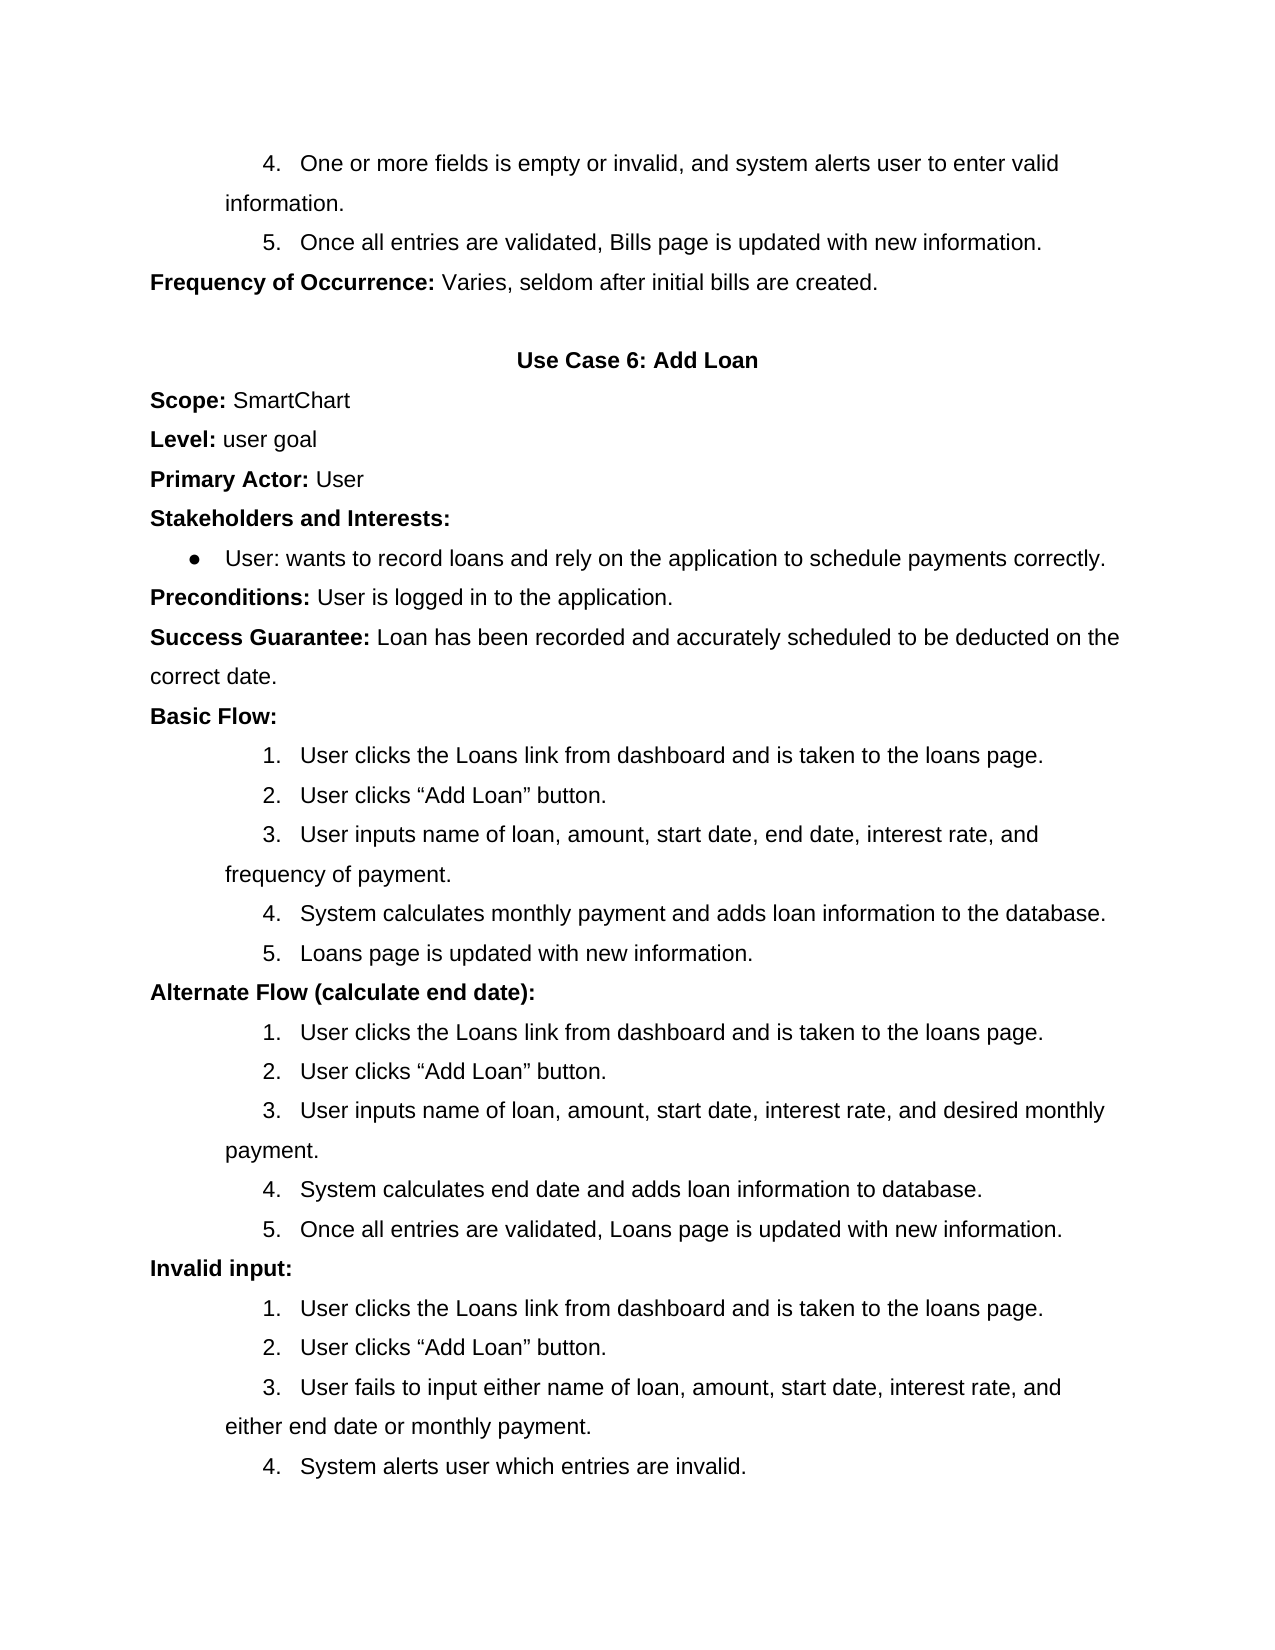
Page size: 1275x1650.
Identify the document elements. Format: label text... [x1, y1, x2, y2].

text Invalid input: [150, 1255, 1125, 1282]
list User clicks the Loans link from dashboard and is taken to the loans page. [225, 1018, 1125, 1045]
list User clicks the Loans link from dashboard and is taken to the loans page. [225, 1295, 1125, 1321]
list System alerts user which entries are invalid. [225, 1453, 1125, 1479]
text Frequency of Occurrence: Varies, seldom after initial bills are created. [150, 268, 1125, 295]
list User inputs name of loan, amount, start date, end date, interest rate, and frequency of payment. [225, 821, 1125, 887]
list User clicks “Add Loan” button. [225, 1058, 1125, 1084]
list One or more fields is empty or invalid, and system alerts user to enter valid information. [225, 150, 1125, 216]
list User clicks the Loans link from dashboard and is taken to the loans page. [225, 742, 1125, 768]
list System calculates end date and adds loan information to database. [225, 1176, 1125, 1203]
text Basic Flow: [150, 703, 1125, 729]
list User: wants to record loans and rely on the application to schedule payments correctly. [187, 545, 1125, 571]
text Alternate Flow (calculate end date): [150, 979, 1125, 1005]
text Stakeholders and Interests: [150, 505, 1125, 532]
text Preconditions: User is logged in to the application. [150, 584, 1125, 611]
list User clicks “Add Loan” button. [225, 782, 1125, 808]
text Scope: SmartChart [150, 387, 1125, 413]
list Loans page is updated with new information. [225, 939, 1125, 966]
text Use Case 6: Add Loan [150, 347, 1125, 374]
list Once all entries are validated, Bills page is updated with new information. [225, 229, 1125, 255]
list System calculates monthly payment and adds loan information to the database. [225, 900, 1125, 926]
list User clicks “Add Loan” button. [225, 1334, 1125, 1361]
list User inputs name of loan, amount, start date, interest rate, and desired monthly payment. [225, 1097, 1125, 1163]
text Primary Actor: User [150, 466, 1125, 492]
text Success Guarantee: Loan has been recorded and accurately scheduled to be deducted on the correct date. [150, 624, 1125, 689]
list Once all entries are validated, Loans page is updated with new information. [225, 1216, 1125, 1242]
list User fails to input either name of loan, amount, start date, interest rate, and either end date or monthly payment. [225, 1374, 1125, 1440]
text Level: user goal [150, 426, 1125, 453]
